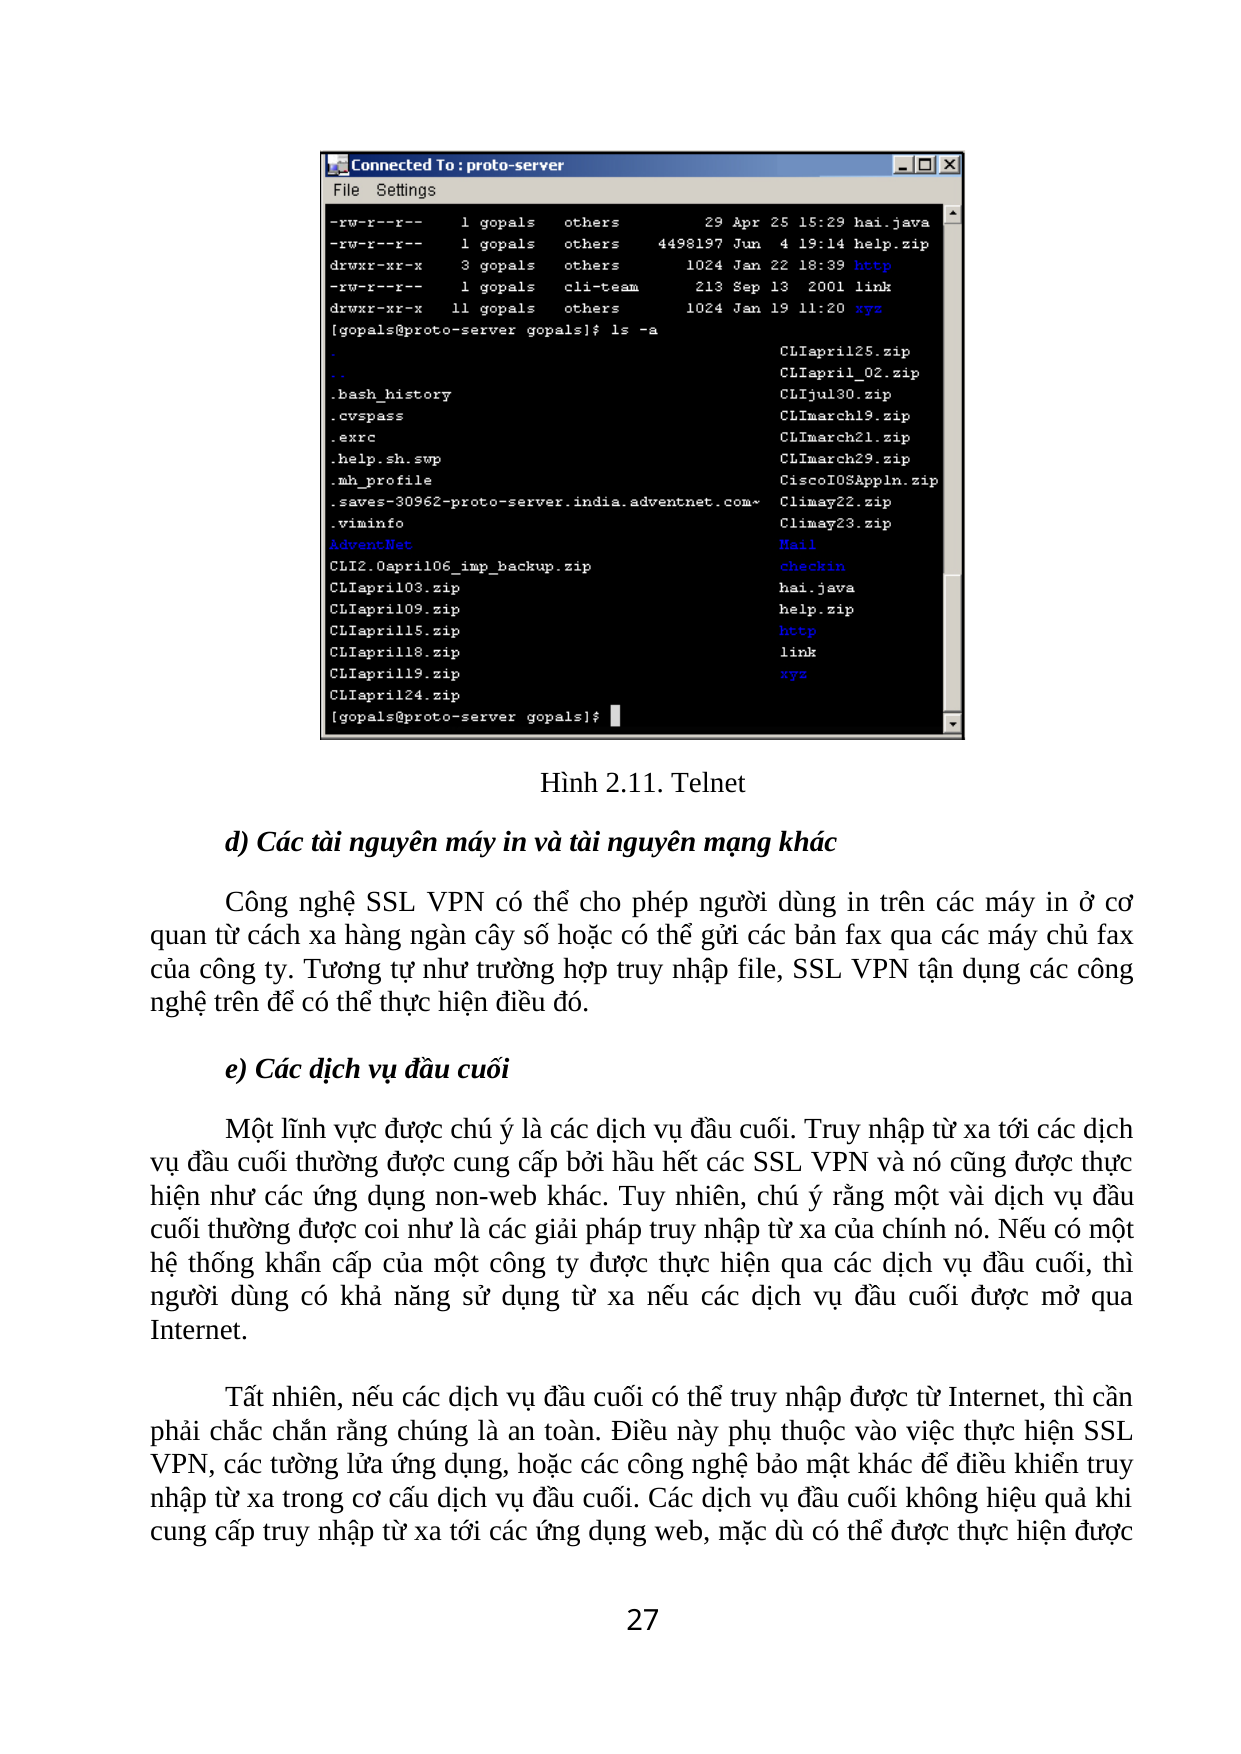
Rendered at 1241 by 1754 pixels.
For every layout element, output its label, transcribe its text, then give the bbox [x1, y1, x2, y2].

picture [320, 150, 966, 740]
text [150, 1379, 1135, 1547]
text d) Các tài nguyên máy in và tài nguyên mạng khác [150, 824, 1135, 858]
text Hình 2.11. Telnet [150, 765, 1135, 798]
text Một lĩnh vực được chú ý là các dịch vụ đầu cuối. Truy nhập từ xa tới các dịch vụ đầu cuối thường được cung cấp bởi hầu hết các SSL VPN và nó cũng được thực hiện như các ứng dụng non-web khác. Tuy nhiên, chú ý rằng một vài dịch vụ đầu cuối thường được coi như là các giải pháp truy nhập từ xa của chính nó. Nếu có một hệ thống khẩn cấp của một công ty được thực hiện qua các dịch vụ đầu cuối, thì người dùng có khả năng sử dụng từ xa nếu các dịch vụ đầu cuối được mở qua Internet. [150, 1111, 1135, 1346]
text e) Các dịch vụ đầu cuối [150, 1051, 1135, 1085]
text Công nghệ SSL VPN có thể cho phép người dùng in trên các máy in ở cơ quan từ cách xa hàng ngàn cây số hoặc có thể gửi các bản fax qua các máy chủ fax của công ty. Tương tự như trường hợp truy nhập file, SSL VPN tận dụng các công nghệ trên để có thể thực hiện điều đó. [150, 884, 1135, 1018]
